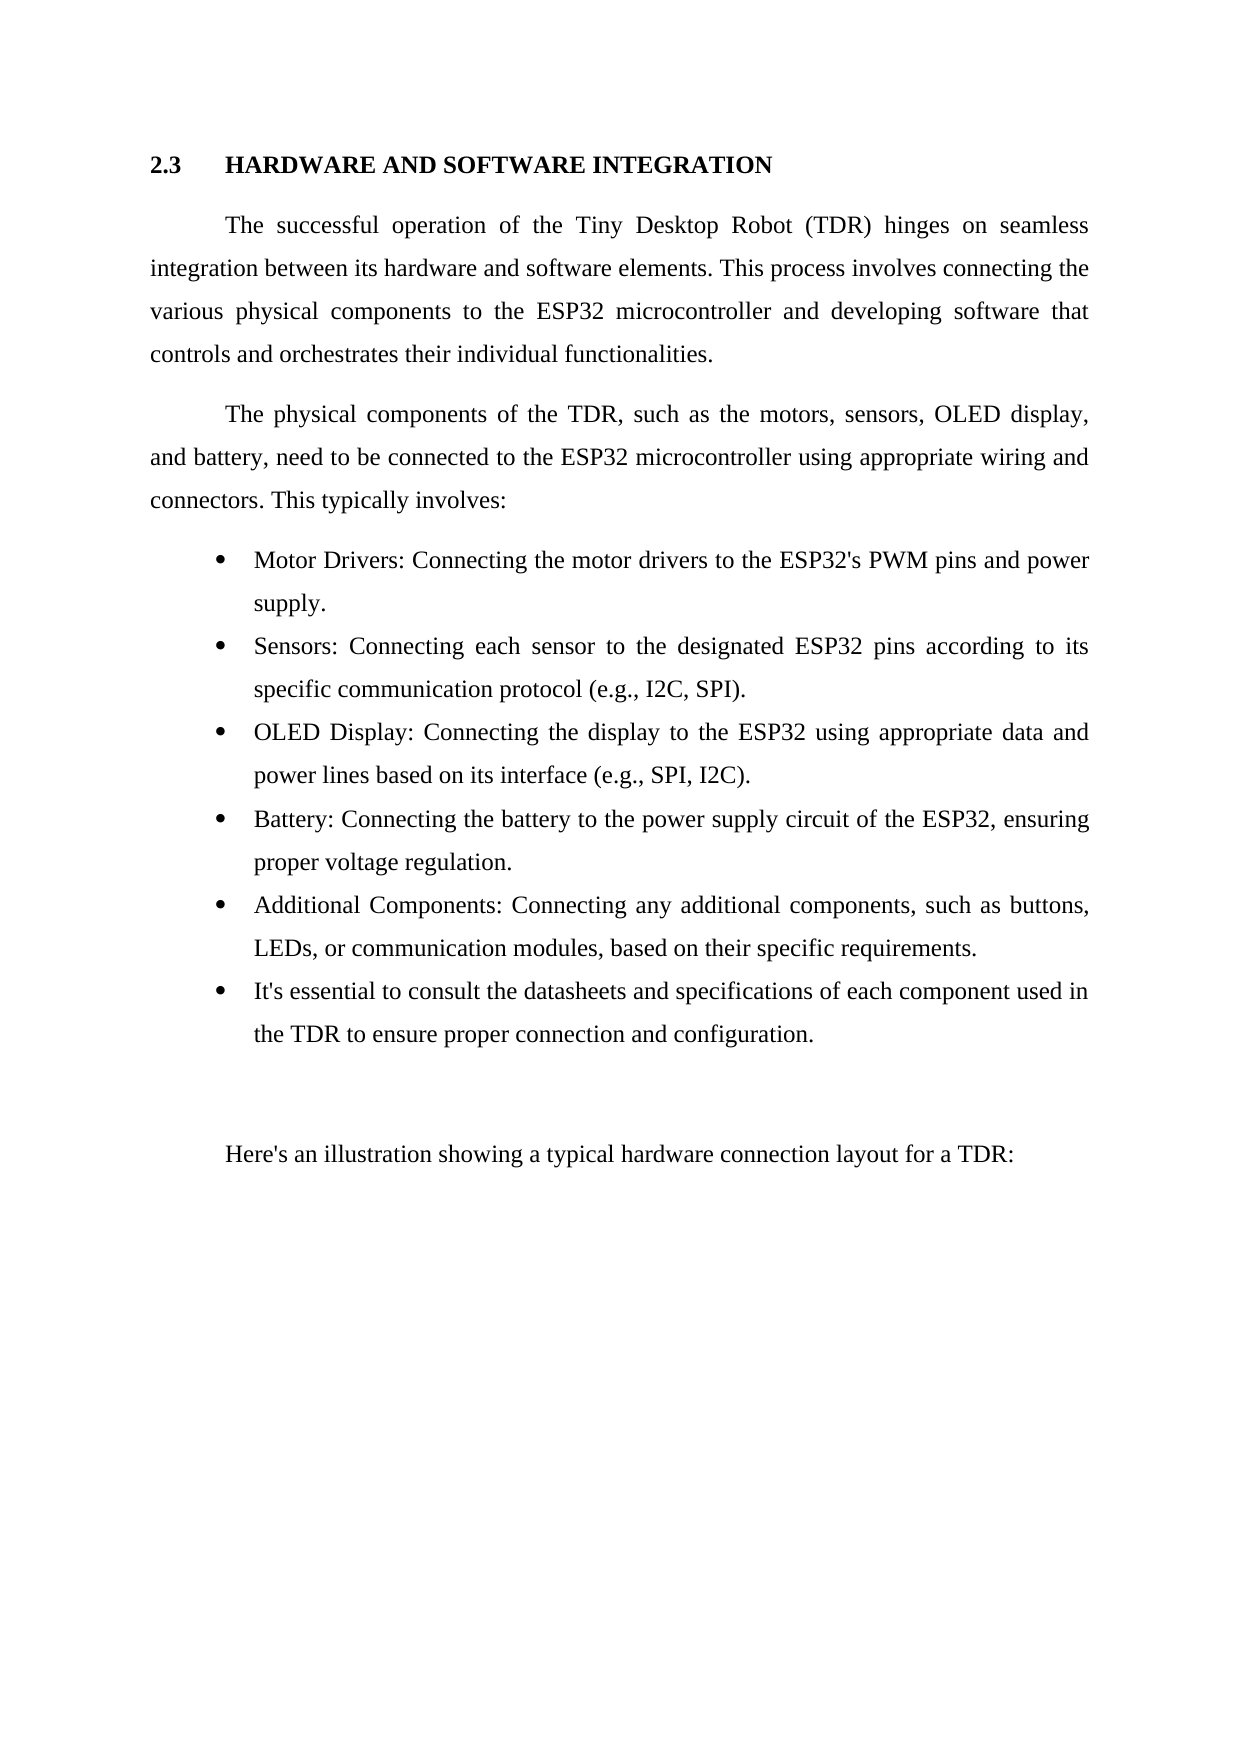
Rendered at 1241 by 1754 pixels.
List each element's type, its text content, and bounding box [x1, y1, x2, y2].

text The physical components of the TDR, such as the motors, sensors, OLED display, and battery, need to be connected to the ESP32 microcontroller using appropriate wiring and connectors. This typically involves: [150, 399, 1090, 514]
text Here's an illustration showing a typical hardware connection layout for a TDR: [150, 1139, 1090, 1168]
list Battery: Connecting the battery to the power supply circuit of the ESP32, ensuring proper voltage regulation. [216, 804, 1090, 876]
subtitle 2.3 HARDWARE AND SOFTWARE INTEGRATION [150, 150, 1090, 179]
list Additional Components: Connecting any additional components, such as buttons, LEDs, or communication modules, based on their specific requirements. [216, 890, 1090, 962]
list Sensors: Connecting each sensor to the designated ESP32 pins according to its specific communication protocol (e.g., I2C, SPI). [216, 631, 1090, 703]
list Motor Drivers: Connecting the motor drivers to the ESP32's PWM pins and power supply. [216, 545, 1090, 617]
text The successful operation of the Tiny Desktop Robot (TDR) hinges on seamless integration between its hardware and software elements. This process involves connecting the various physical components to the ESP32 microcontroller and developing software that controls and orchestrates their individual functionalities. [150, 210, 1090, 368]
list It's essential to consult the datasheets and specifications of each component used in the TDR to ensure proper connection and configuration. [216, 976, 1090, 1048]
list OLED Display: Connecting the display to the ESP32 using appropriate data and power lines based on its interface (e.g., SPI, I2C). [216, 717, 1090, 789]
